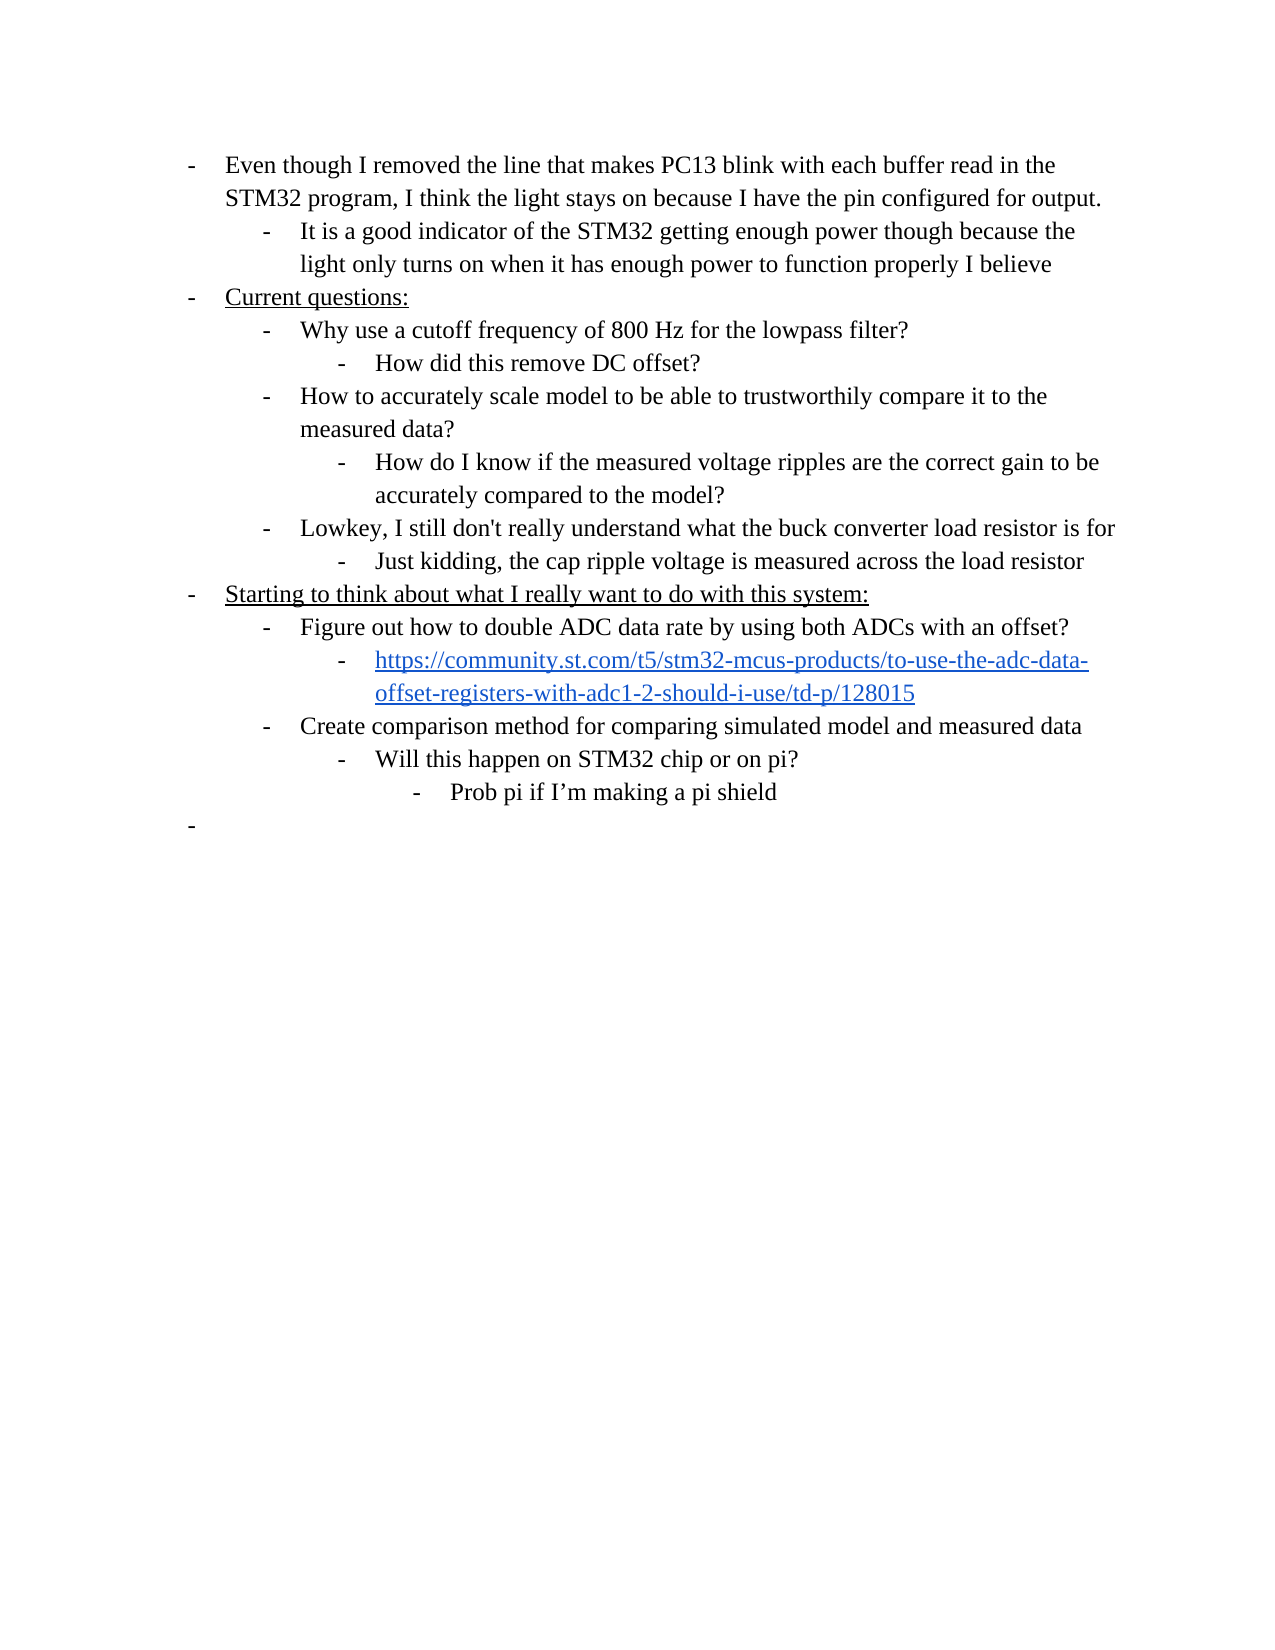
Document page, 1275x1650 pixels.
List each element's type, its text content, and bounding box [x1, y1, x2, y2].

list Lowkey, I still don't really understand what the buck converter load resistor is for [262, 513, 1125, 542]
list Create comparison method for comparing simulated model and measured data [262, 711, 1125, 740]
list Current questions: [187, 282, 1125, 311]
list Even though I removed the line that makes PC13 blink with each buffer read in the STM32 program, I think the light stays on because I have the pin configured for output. [187, 150, 1125, 212]
list How did this remove DC offset? [337, 348, 1125, 377]
list Will this happen on STM32 chip or on pi? [337, 744, 1125, 773]
list It is a good indicator of the STM32 getting enough power though because the light only turns on when it has enough power to function properly I believe [262, 216, 1125, 278]
list How do I know if the measured voltage ripples are the correct gain to be accurately compared to the model? [337, 447, 1125, 509]
list How to accurately scale model to be able to trustworthily compare it to the measured data? [262, 381, 1125, 443]
list Why use a cutoff frequency of 800 Hz for the lowpass filter? [262, 315, 1125, 344]
list https://community.st.com/t5/stm32-mcus-products/to-use-the-adc-data-offset-registers-with-adc1-2-should-i-use/td-p/128015 [337, 645, 1125, 707]
list Starting to think about what I really want to do with this system: [187, 579, 1125, 608]
list Prob pi if I’m making a pi shield [412, 777, 1125, 806]
list Just kidding, the cap ripple voltage is measured across the load resistor [337, 546, 1125, 575]
list Figure out how to double ADC data rate by using both ADCs with an offset? [262, 612, 1125, 641]
